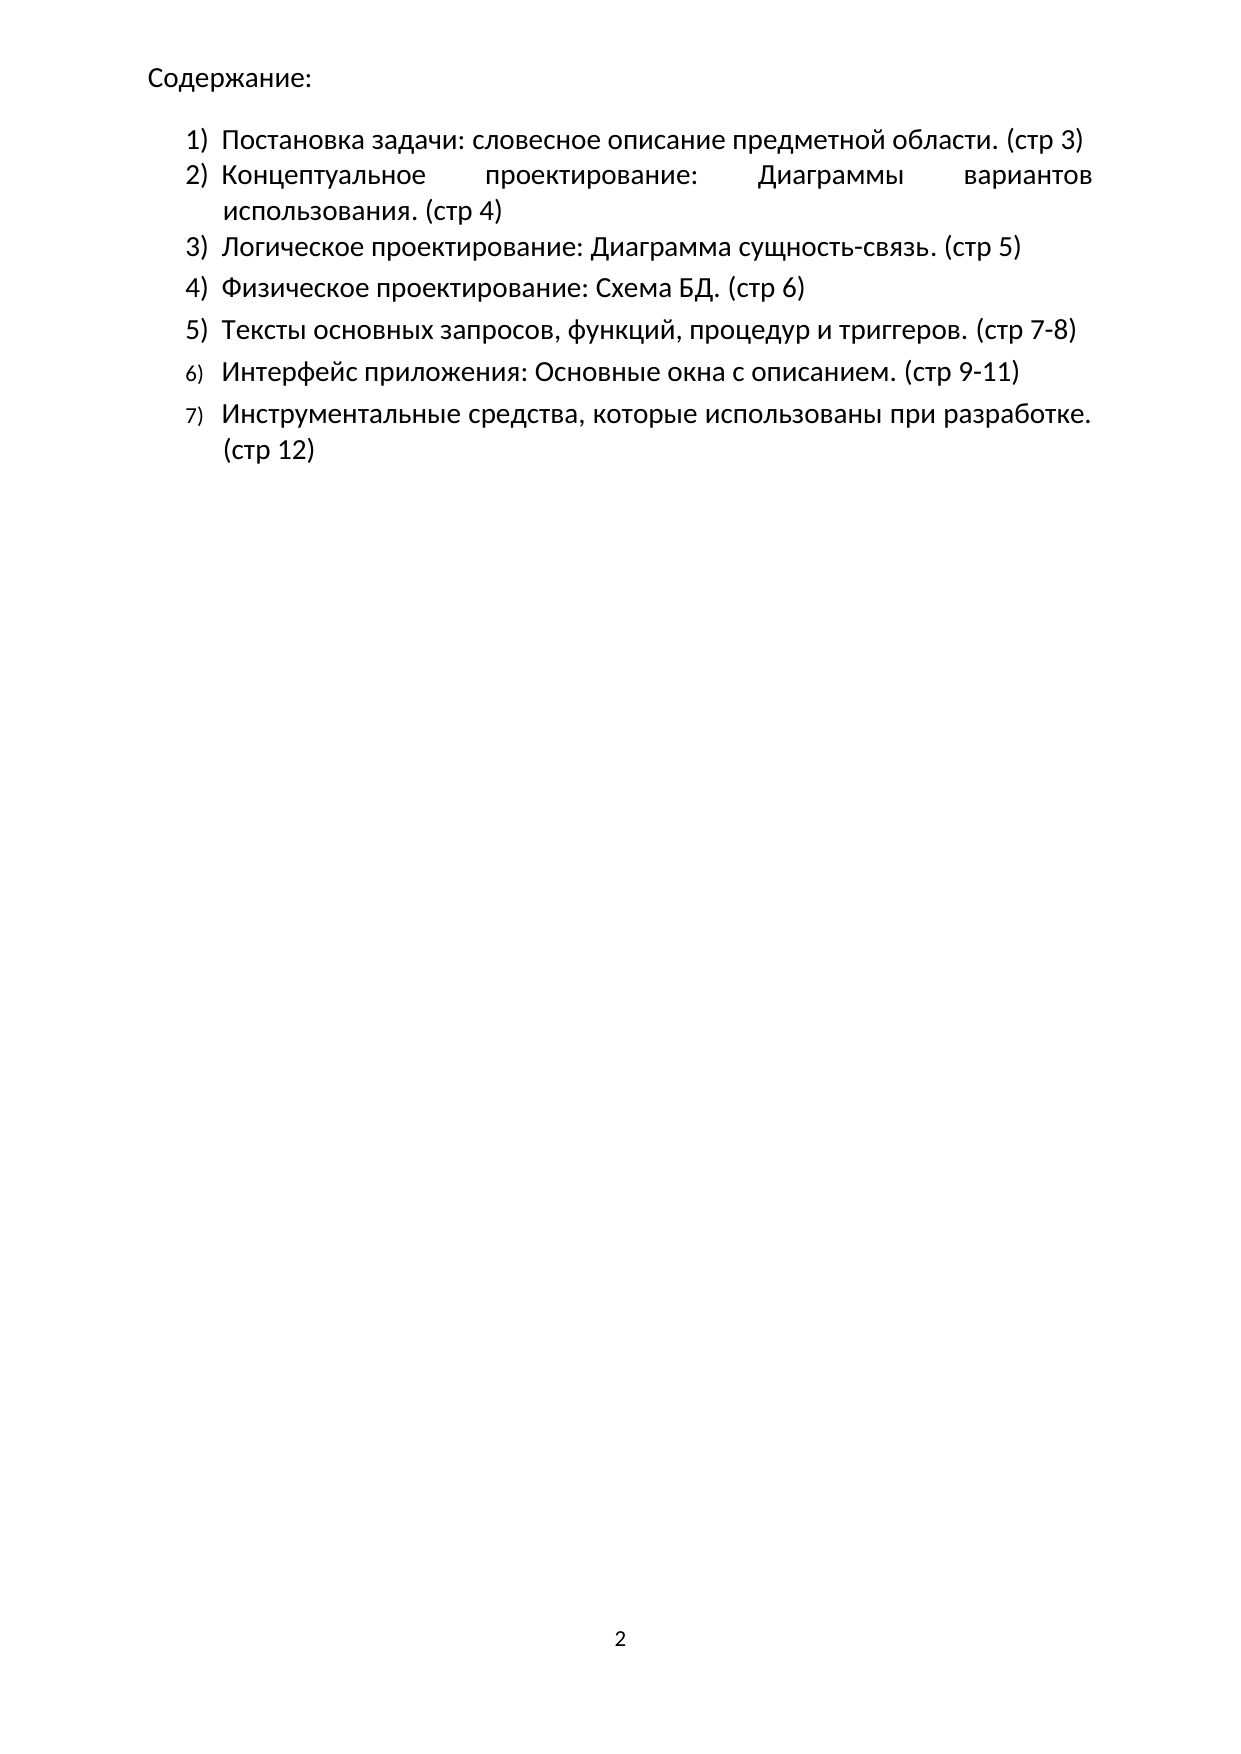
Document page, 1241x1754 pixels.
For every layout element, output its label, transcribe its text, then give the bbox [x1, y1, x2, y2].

list Логическое проектирование: Диаграмма сущность-связь. (стр 5) [185, 228, 1093, 263]
text Содержание: [148, 59, 1093, 95]
list Интерфейс приложения: Основные окна с описанием. (стр 9-11) [185, 353, 1093, 389]
list Физическое проектирование: Схема БД. (стр 6) [185, 269, 1093, 305]
list Концептуальное проектирование: Диаграммы вариантов использования. (стр 4) [185, 156, 1093, 228]
list Постановка задачи: словесное описание предметной области. (стр 3) [185, 121, 1093, 156]
list Тексты основных запросов, функций, процедур и триггеров. (стр 7-8) [185, 311, 1093, 347]
list Инструментальные средства, которые использованы при разработке. (стр 12) [185, 395, 1093, 466]
